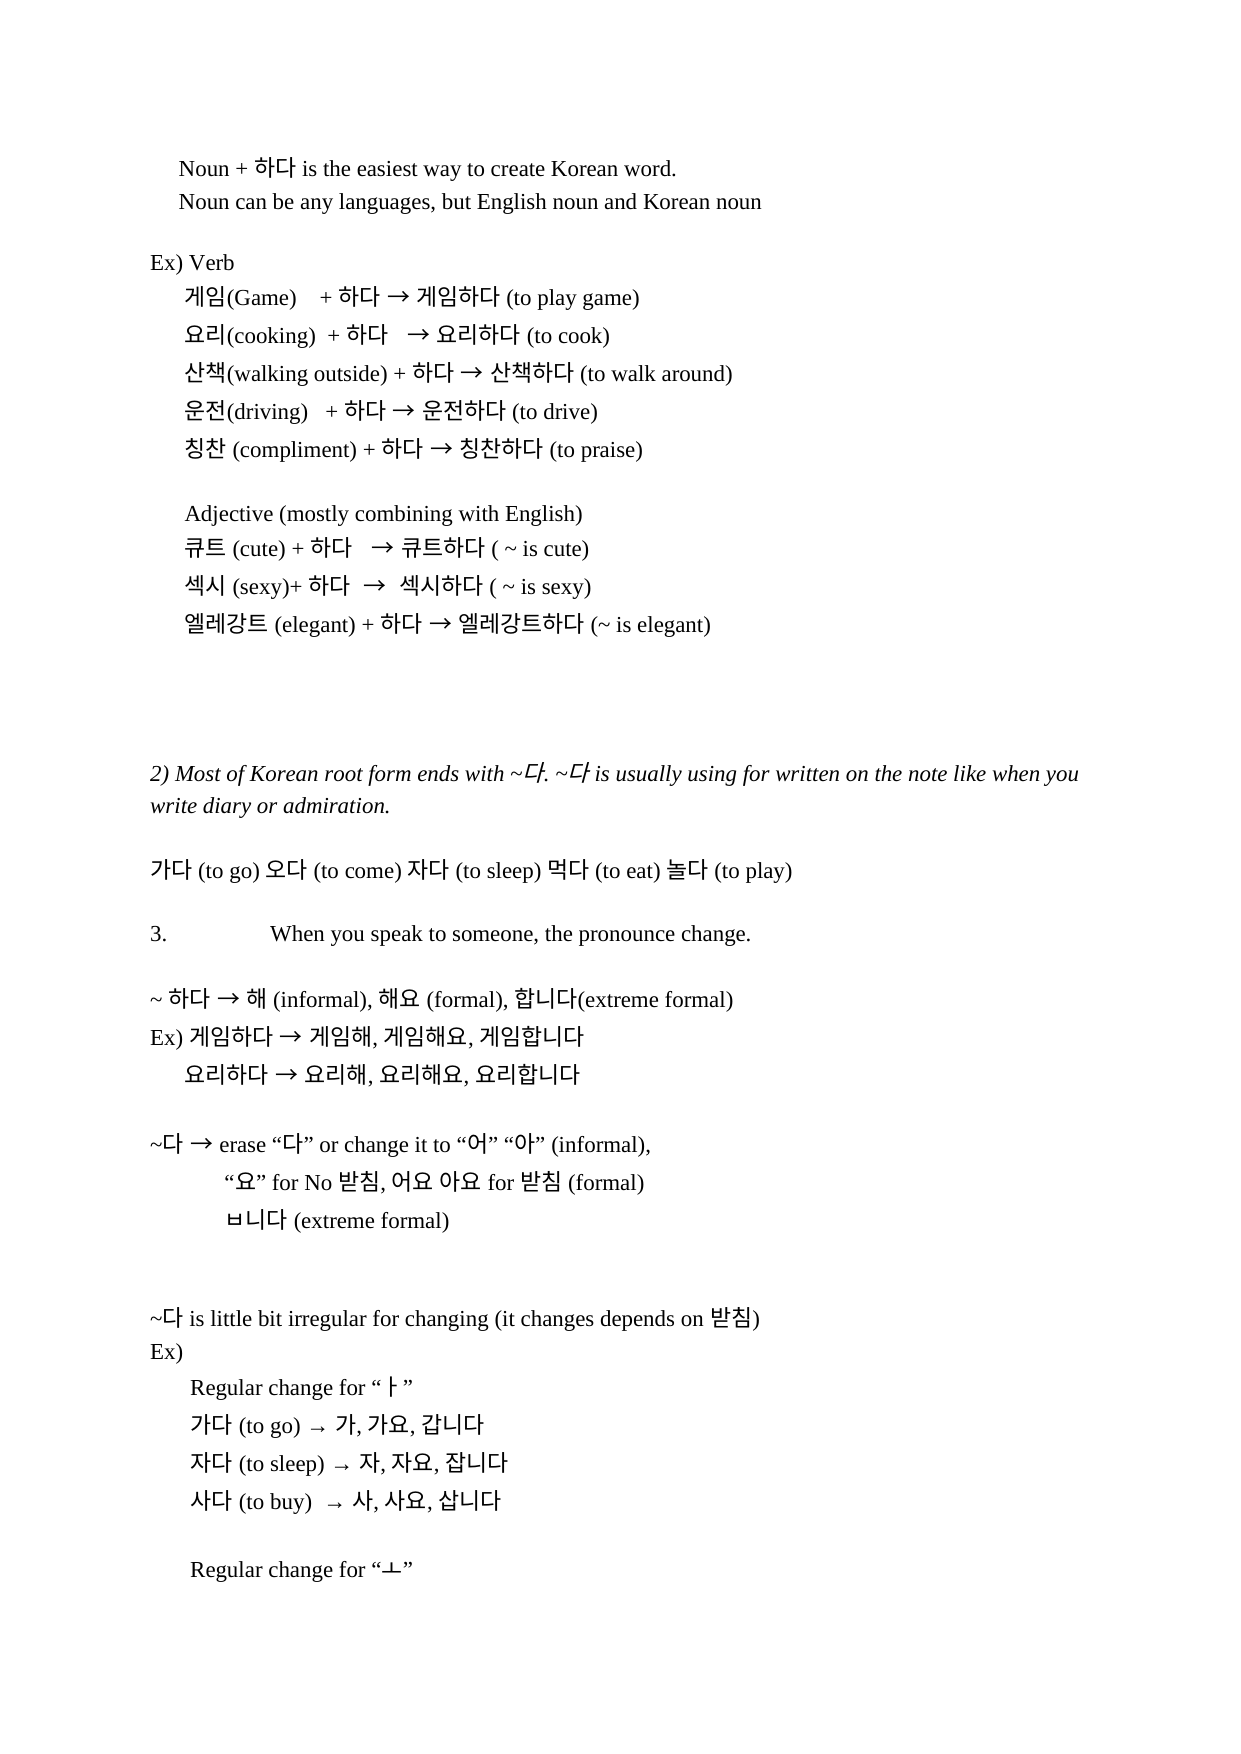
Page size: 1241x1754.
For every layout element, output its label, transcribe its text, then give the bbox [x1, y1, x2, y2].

text Ex) Verb [150, 248, 1090, 275]
text 2) Most of Korean root form ends with ~다. ~다 is usually using for written on the note like when you write diary or admiration. [150, 754, 1090, 818]
text Adjective (mostly combining with English) [150, 499, 1090, 526]
text ~다 → erase “다” or change it to “어” “아” (informal), [150, 1125, 1090, 1159]
text 사다 (to buy) → 사, 사요, 삽니다 [150, 1483, 1090, 1516]
text 운전(driving) + 하다 → 운전하다 (to drive) [150, 393, 1090, 426]
text 산책(walking outside) + 하다 → 산책하다 (to walk around) [150, 355, 1090, 388]
text 3. When you speak to someone, the pronounce change. [150, 920, 1090, 947]
text Ex) 게임하다 → 게임해, 게임해요, 게임합니다 [150, 1019, 1090, 1052]
text Regular change for “ㅏ” [150, 1368, 1090, 1402]
text 게임(Game) + 하다 → 게임하다 (to play game) [150, 279, 1090, 312]
text 큐트 (cute) + 하다 → 큐트하다 ( ~ is cute) [150, 530, 1090, 563]
text 자다 (to sleep) → 자, 자요, 잡니다 [150, 1445, 1090, 1478]
text 요리하다 → 요리해, 요리해요, 요리합니다 [150, 1057, 1090, 1090]
text 가다 (to go) 오다 (to come) 자다 (to sleep) 먹다 (to eat) 놀다 (to play) [150, 852, 1090, 885]
text Regular change for “ㅗ” [150, 1551, 1090, 1584]
text 칭찬 (compliment) + 하다 → 칭찬하다 (to praise) [150, 431, 1090, 464]
text ㅂ니다 (extreme formal) [150, 1202, 1090, 1235]
text 엘레강트 (elegant) + 하다 → 엘레강트하다 (~ is elegant) [150, 606, 1090, 639]
text 요리(cooking) + 하다 → 요리하다 (to cook) [150, 317, 1090, 350]
text 섹시 (sexy)+ 하다 → 섹시하다 ( ~ is sexy) [150, 568, 1090, 601]
text Noun can be any languages, but English noun and Korean noun [150, 188, 1090, 214]
text Noun + 하다 is the easiest way to create Korean word. [150, 150, 1090, 183]
text Ex) [150, 1338, 1090, 1365]
text ~ 하다 → 해 (informal), 해요 (formal), 합니다(extreme formal) [150, 981, 1090, 1014]
text 가다 (to go) → 가, 가요, 갑니다 [150, 1407, 1090, 1440]
text ~다 is little bit irregular for changing (it changes depends on 받침) [150, 1300, 1090, 1333]
text “요” for No 받침, 어요 아요 for 받침 (formal) [150, 1163, 1090, 1197]
